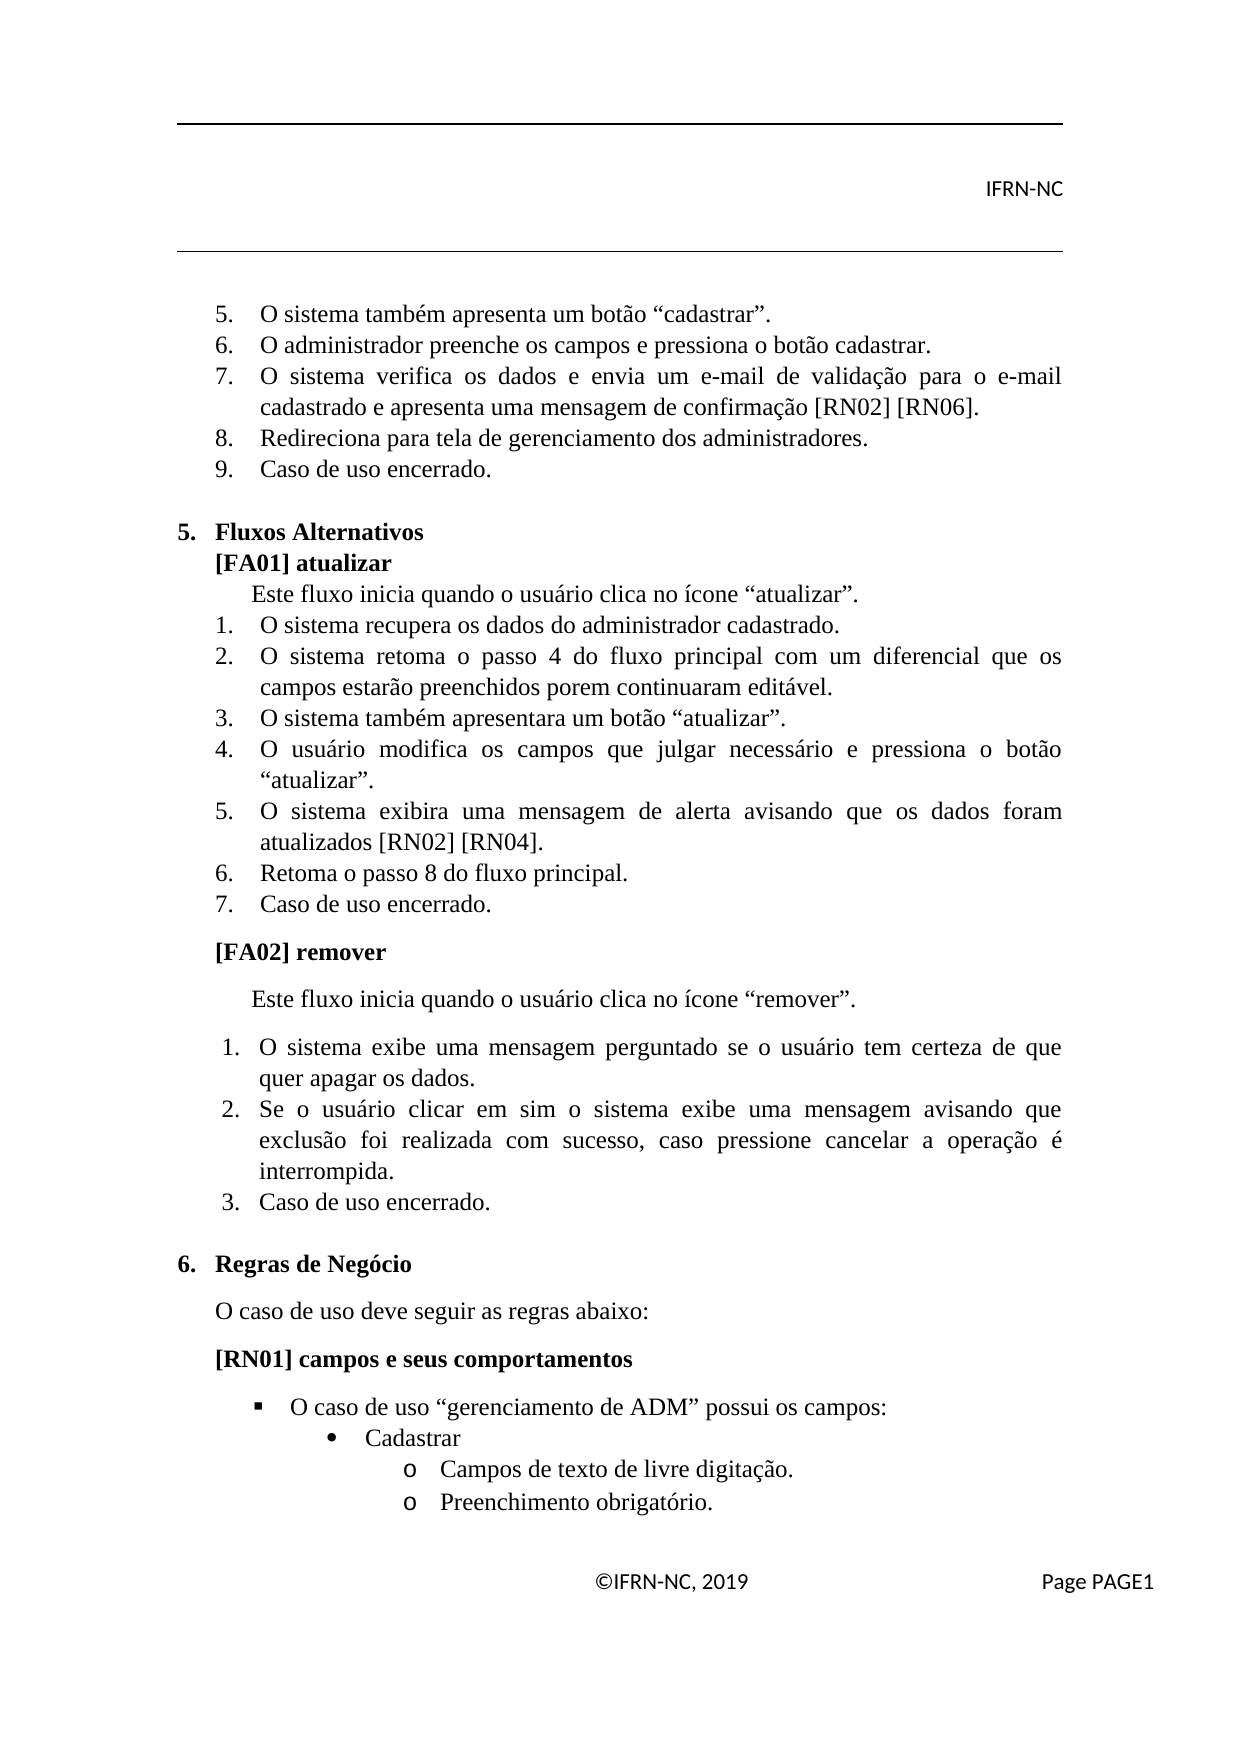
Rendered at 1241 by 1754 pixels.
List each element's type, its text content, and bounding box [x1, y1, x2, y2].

list O caso de uso “gerenciamento de ADM” possui os campos: [252, 1392, 1063, 1421]
list Este fluxo inicia quando o usuário clica no ícone “atualizar”. [215, 579, 1063, 607]
text [RN01] campos e seus comportamentos [215, 1344, 1063, 1373]
list O administrador preenche os campos e pressiona o botão cadastrar. [215, 330, 1063, 359]
list Fluxos Alternativos [177, 517, 1063, 545]
list O sistema também apresentara um botão “atualizar”. [215, 703, 1063, 732]
list Campos de texto de livre digitação. [402, 1454, 1063, 1485]
list Regras de Negócio [177, 1249, 1063, 1277]
list Retoma o passo 8 do fluxo principal. [215, 858, 1063, 887]
list O sistema exibe uma mensagem perguntado se o usuário tem certeza de que quer apagar os dados. [221, 1032, 1063, 1092]
list O sistema verifica os dados e envia um e-mail de validação para o e-mail cadastrado e apresenta uma mensagem de confirmação [RN02] [RN06]. [215, 361, 1063, 421]
text Este fluxo inicia quando o usuário clica no ícone “remover”. [215, 984, 1063, 1013]
list [FA01] atualizar [215, 548, 1063, 576]
list Redireciona para tela de gerenciamento dos administradores. [215, 423, 1063, 452]
list Caso de uso encerrado. [215, 454, 1063, 483]
list Cadastrar [327, 1423, 1063, 1452]
list Caso de uso encerrado. [221, 1187, 1063, 1216]
text [FA02] remover [215, 937, 1063, 966]
text O caso de uso deve seguir as regras abaixo: [215, 1296, 1063, 1325]
list O sistema também apresenta um botão “cadastrar”. [215, 299, 1063, 328]
list Caso de uso encerrado. [215, 889, 1063, 918]
list Se o usuário clicar em sim o sistema exibe uma mensagem avisando que exclusão foi realizada com sucesso, caso pressione cancelar a operação é interrompida. [221, 1094, 1063, 1185]
list O usuário modifica os campos que julgar necessário e pressiona o botão “atualizar”. [215, 734, 1063, 794]
list O sistema exibira uma mensagem de alerta avisando que os dados foram atualizados [RN02] [RN04]. [215, 796, 1063, 856]
list Preenchimento obrigatório. [402, 1487, 1063, 1518]
list O sistema recupera os dados do administrador cadastrado. [215, 610, 1063, 638]
list O sistema retoma o passo 4 do fluxo principal com um diferencial que os campos estarão preenchidos porem continuaram editável. [215, 641, 1063, 701]
